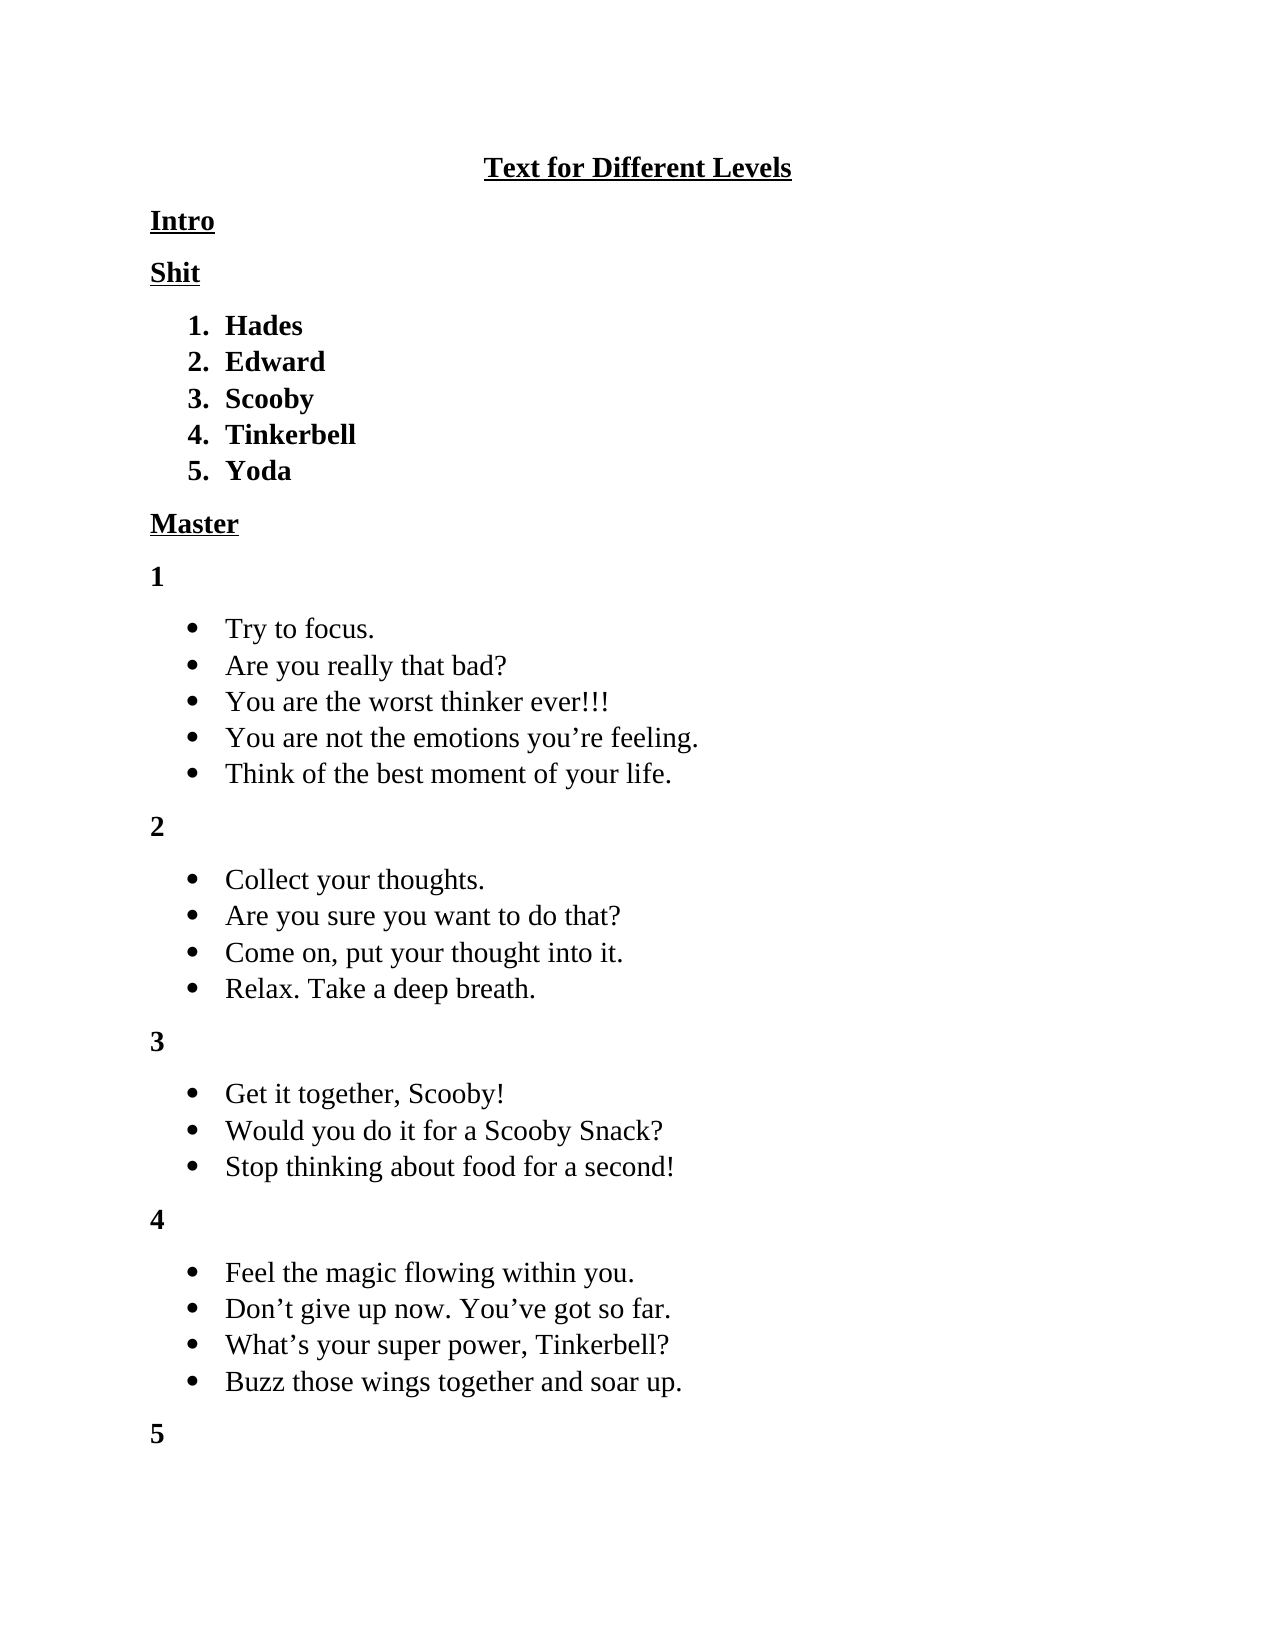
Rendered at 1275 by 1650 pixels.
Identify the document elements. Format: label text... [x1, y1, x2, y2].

list Hades [187, 308, 1125, 342]
text Shit [150, 256, 1125, 289]
text Text for Different Levels [150, 150, 1125, 183]
list Relax. Take a deep breath. [187, 971, 1125, 1004]
text 2 [150, 809, 1125, 843]
list Stop thinking about food for a second! [187, 1149, 1125, 1183]
list Think of the best moment of your life. [187, 756, 1125, 790]
text 3 [150, 1024, 1125, 1057]
list Get it together, Scooby! [187, 1077, 1125, 1110]
list What’s your super power, Tinkerbell? [187, 1327, 1125, 1361]
list Don’t give up now. You’ve got so far. [187, 1291, 1125, 1325]
text Intro [150, 203, 1125, 236]
list You are the worst thinker ever!!! [187, 684, 1125, 718]
list Are you sure you want to do that? [187, 898, 1125, 932]
text 4 [150, 1202, 1125, 1236]
list Are you really that bad? [187, 648, 1125, 681]
list Yoda [187, 453, 1125, 487]
list Collect your thoughts. [187, 862, 1125, 896]
list Tinkerbell [187, 417, 1125, 450]
text Master [150, 506, 1125, 539]
list Buzz those wings together and soar up. [187, 1364, 1125, 1397]
list Would you do it for a Scooby Snack? [187, 1113, 1125, 1147]
text 1 [150, 559, 1125, 592]
list Feel the magic flowing within you. [187, 1255, 1125, 1288]
list Come on, put your thought into it. [187, 935, 1125, 968]
text 5 [150, 1417, 1125, 1450]
list Edward [187, 344, 1125, 378]
list You are not the emotions you’re feeling. [187, 720, 1125, 754]
list Scooby [187, 381, 1125, 414]
list Try to focus. [187, 611, 1125, 645]
